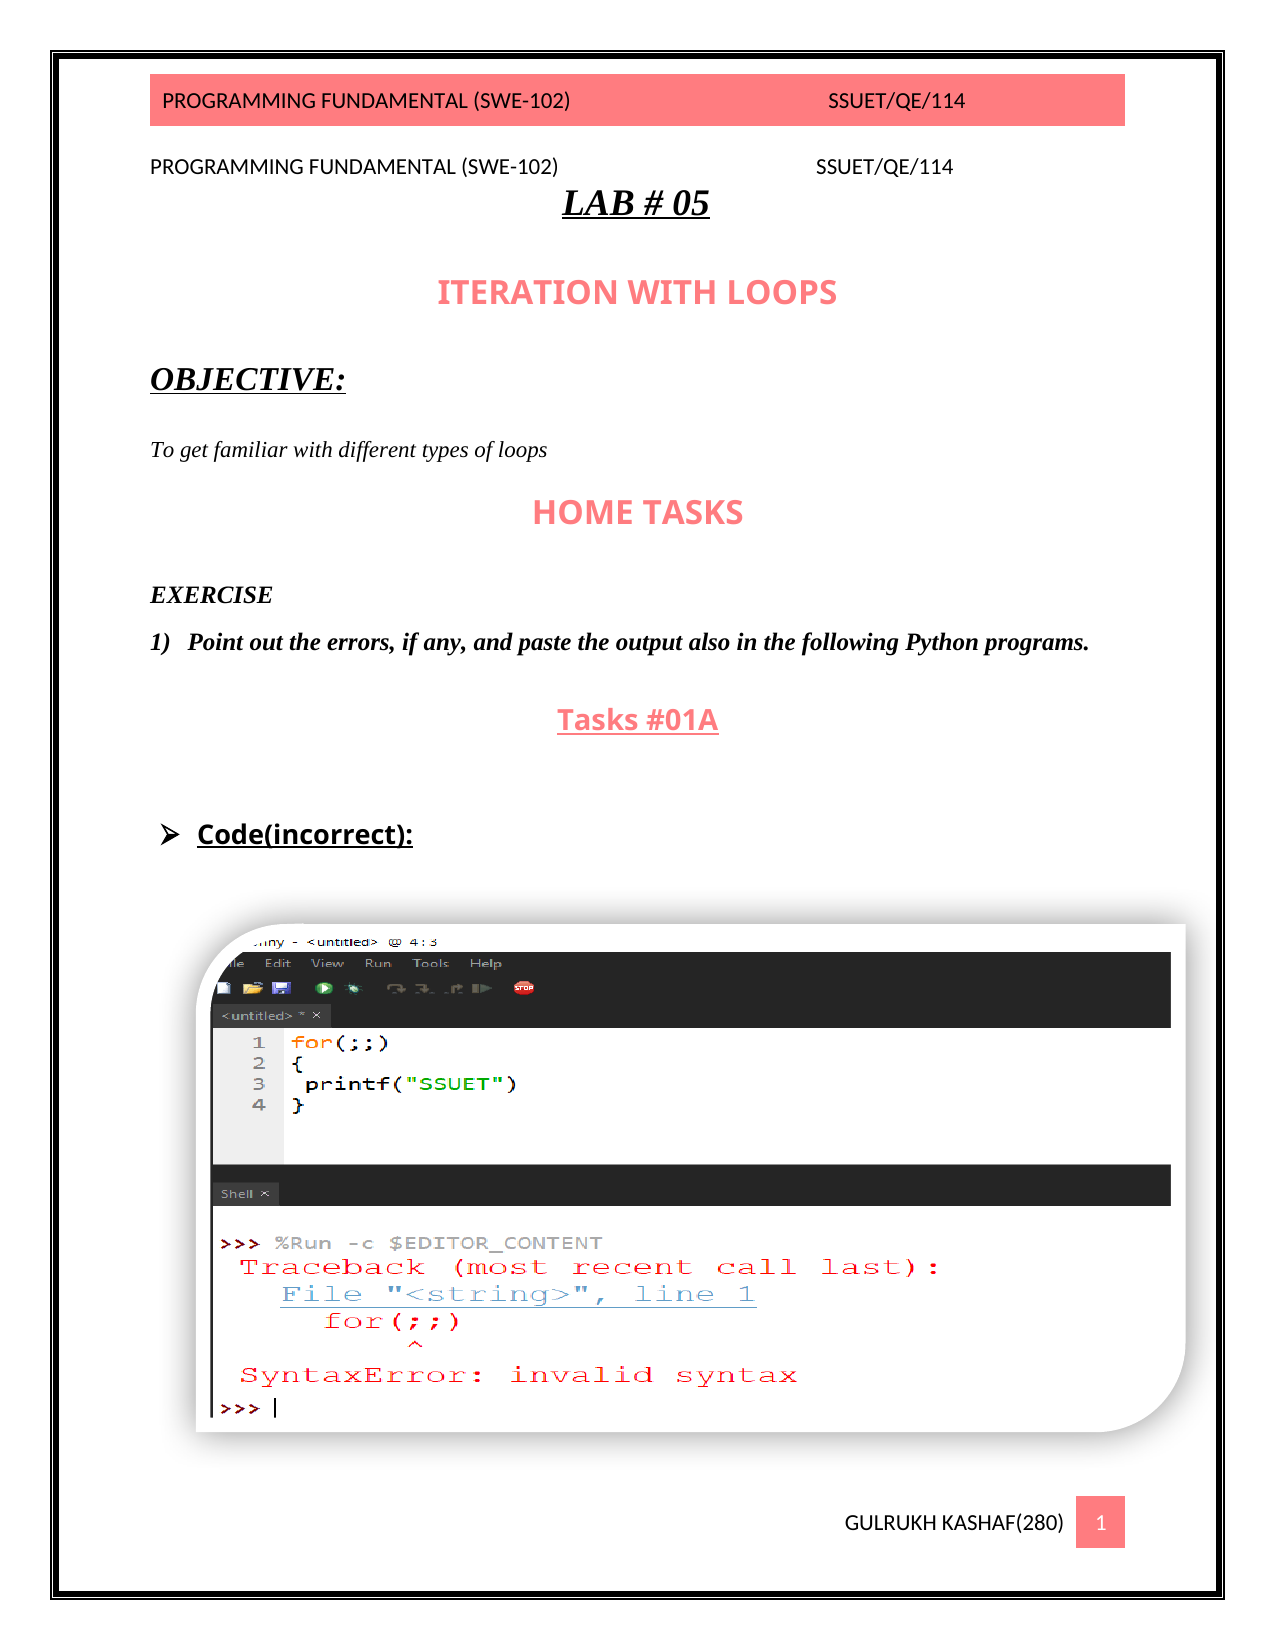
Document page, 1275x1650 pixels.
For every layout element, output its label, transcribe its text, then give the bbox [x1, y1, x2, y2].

text EXERCISE [150, 580, 1125, 608]
list Code(incorrect): [159, 815, 1125, 852]
text LAB # 05 [150, 180, 1125, 223]
title ITERATION WITH LOOPS [150, 269, 1125, 314]
picture [211, 939, 1170, 1417]
subtitle OBJECTIVE: [150, 359, 1125, 398]
text To get familiar with different types of loops [150, 436, 1125, 462]
text Tasks #01A [150, 699, 1125, 739]
title HOME tasks [150, 489, 1125, 534]
list Point out the errors, if any, and paste the output also in the following Python programs. [150, 627, 1125, 656]
